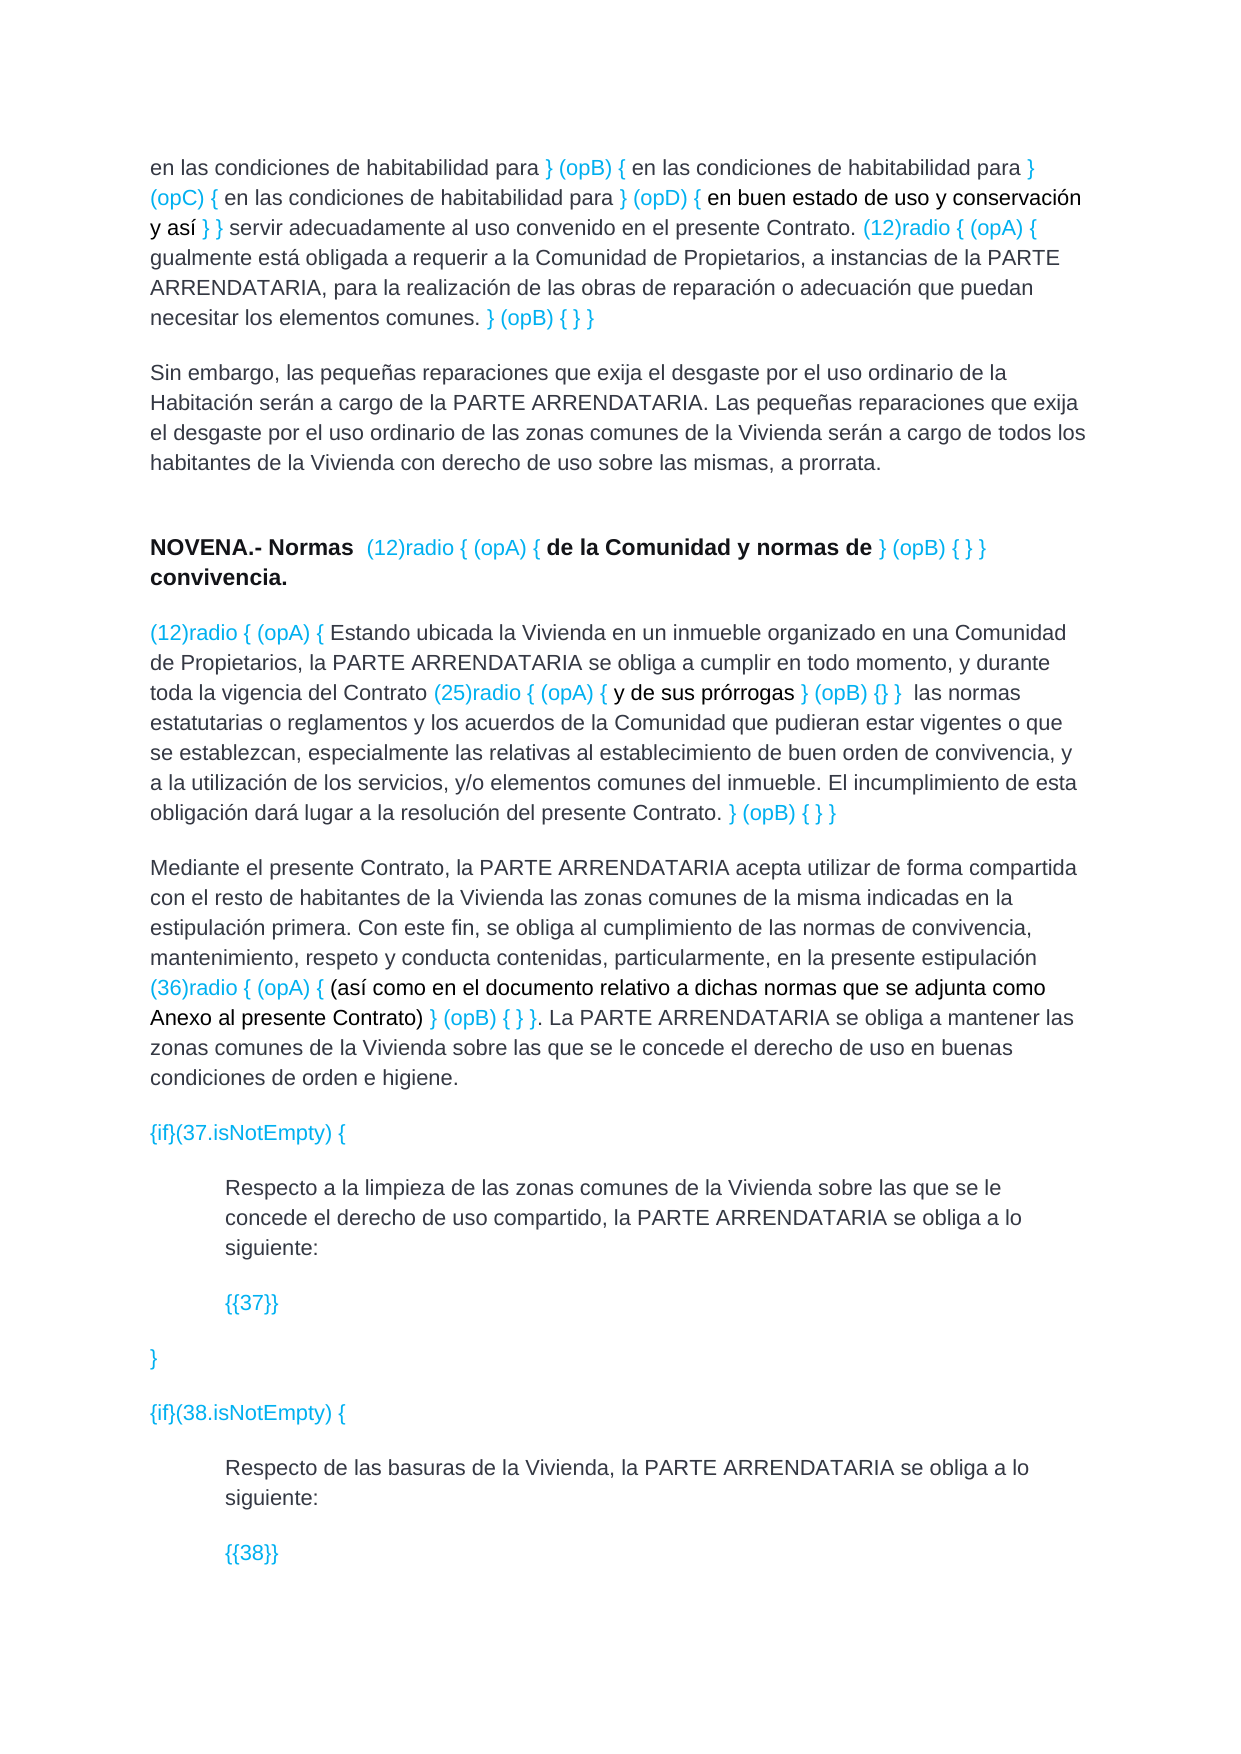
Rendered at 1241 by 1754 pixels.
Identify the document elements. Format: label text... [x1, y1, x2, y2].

text NOVENA.- Normas (12)radio { (opA) { de la Comunidad y normas de } (opB) { } } convivencia. [150, 500, 1090, 590]
text {{38}} [225, 1535, 1090, 1565]
text Respecto de las basuras de la Vivienda, la PARTE ARRENDATARIA se obliga a lo siguiente: [225, 1450, 1090, 1510]
text Mediante el presente Contrato, la PARTE ARRENDATARIA acepta utilizar de forma compartida con el resto de habitantes de la Vivienda las zonas comunes de la misma indicadas en la estipulación primera. Con este fin, se obliga al cumplimiento de las normas de convivencia, mantenimiento, respeto y conducta contenidas, particularmente, en la presente estipulación (36)radio { (opA) { (así como en el documento relativo a dichas normas que se adjunta como Anexo al presente Contrato) } (opB) { } }. La PARTE ARRENDATARIA se obliga a mantener las zonas comunes de la Vivienda sobre las que se le concede el derecho de uso en buenas condiciones de orden e higiene. [150, 850, 1090, 1090]
text Respecto a la limpieza de las zonas comunes de la Vivienda sobre las que se le concede el derecho de uso compartido, la PARTE ARRENDATARIA se obliga a lo siguiente: [225, 1170, 1090, 1260]
text {if}(38.isNotEmpty) { [150, 1395, 1090, 1425]
text } [150, 1340, 1090, 1370]
text {{37}} [225, 1285, 1090, 1315]
text {if}(37.isNotEmpty) { [150, 1115, 1090, 1145]
text Sin embargo, las pequeñas reparaciones que exija el desgaste por el uso ordinario de la Habitación serán a cargo de la PARTE ARRENDATARIA. Las pequeñas reparaciones que exija el desgaste por el uso ordinario de las zonas comunes de la Vivienda serán a cargo de todos los habitantes de la Vivienda con derecho de uso sobre las mismas, a prorrata. [150, 355, 1090, 475]
text (12)radio { (opA) { Estando ubicada la Vivienda en un inmueble organizado en una Comunidad de Propietarios, la PARTE ARRENDATARIA se obliga a cumplir en todo momento, y durante toda la vigencia del Contrato (25)radio { (opA) { y de sus prórrogas } (opB) {} } las normas estatutarias o reglamentos y los acuerdos de la Comunidad que pudieran estar vigentes o que se establezcan, especialmente las relativas al establecimiento de buen orden de convivencia, y a la utilización de los servicios, y/o elementos comunes del inmueble. El incumplimiento de esta obligación dará lugar a la resolución del presente Contrato. } (opB) { } } [150, 615, 1090, 825]
